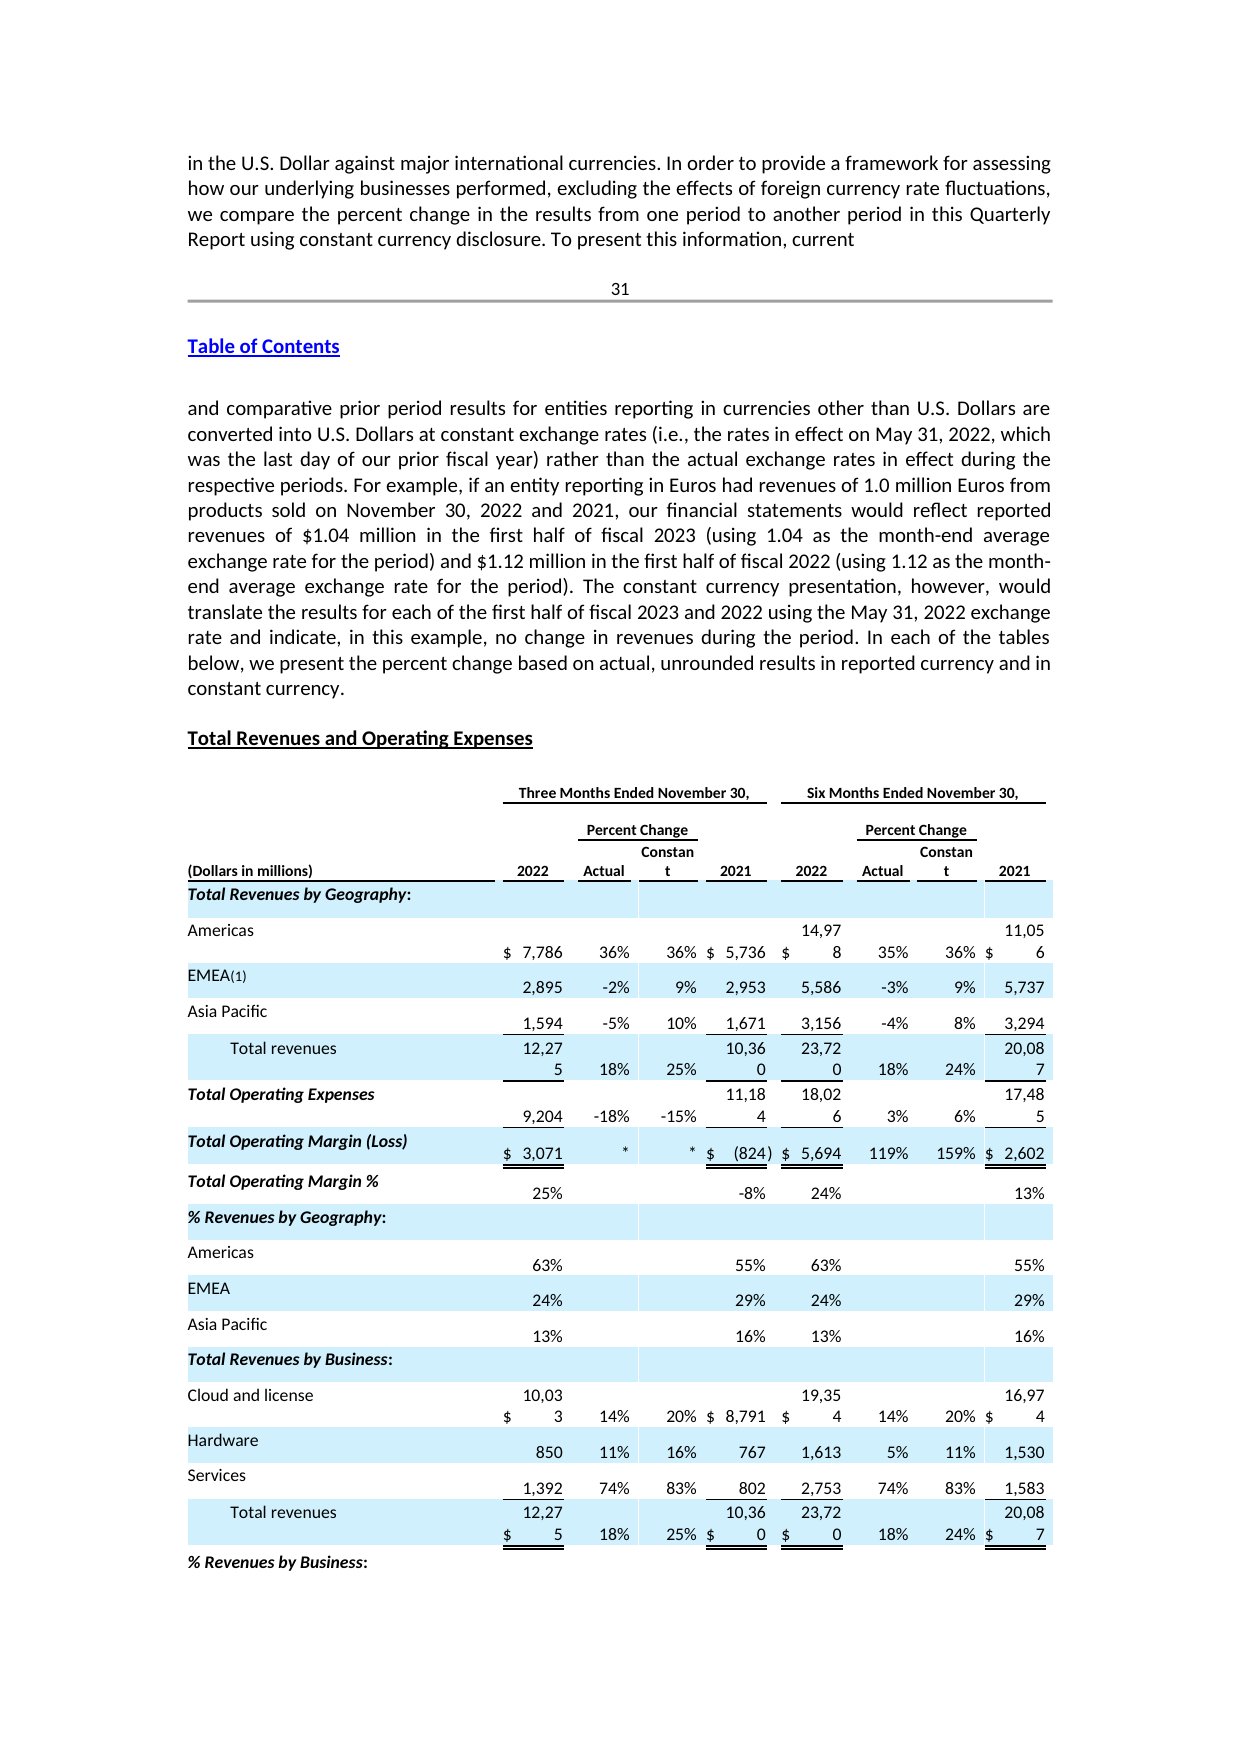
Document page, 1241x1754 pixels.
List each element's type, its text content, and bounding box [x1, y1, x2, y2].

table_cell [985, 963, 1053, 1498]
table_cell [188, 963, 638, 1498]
text 31 [187, 277, 1053, 299]
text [187, 150, 1053, 252]
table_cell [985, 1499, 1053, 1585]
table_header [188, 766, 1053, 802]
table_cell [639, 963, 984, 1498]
text and comparative prior period results for entities reporting in currencies other than U.S. Dollars are converted into U.S. Dollars at constant exchange rates (i.e., the rates in effect on May 31, 2022, which was the last day of our prior fiscal year) rather than the actual exchange rates in effect during the respective periods. For example, if an entity reporting in Euros had revenues of 1.0 million Euros from products sold on November 30, 2022 and 2021, our financial statements would reflect reported revenues of $1.04 million in the first half of fiscal 2023 (using 1.04 as the month-end average exchange rate for the period) and $1.12 million in the first half of fiscal 2022 (using 1.12 as the month-end average exchange rate for the period). The constant currency presentation, however, would translate the results for each of the first half of fiscal 2023 and 2022 using the May 31, 2022 exchange rate and indicate, in this example, no change in revenues during the period. In each of the tables below, we present the percent change based on actual, unrounded results in reported currency and in constant currency. [187, 396, 1053, 701]
text Table of Contents [187, 334, 1053, 359]
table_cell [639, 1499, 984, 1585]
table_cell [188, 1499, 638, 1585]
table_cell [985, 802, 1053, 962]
text Total Revenues and Operating Expenses [187, 726, 1053, 751]
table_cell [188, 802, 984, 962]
